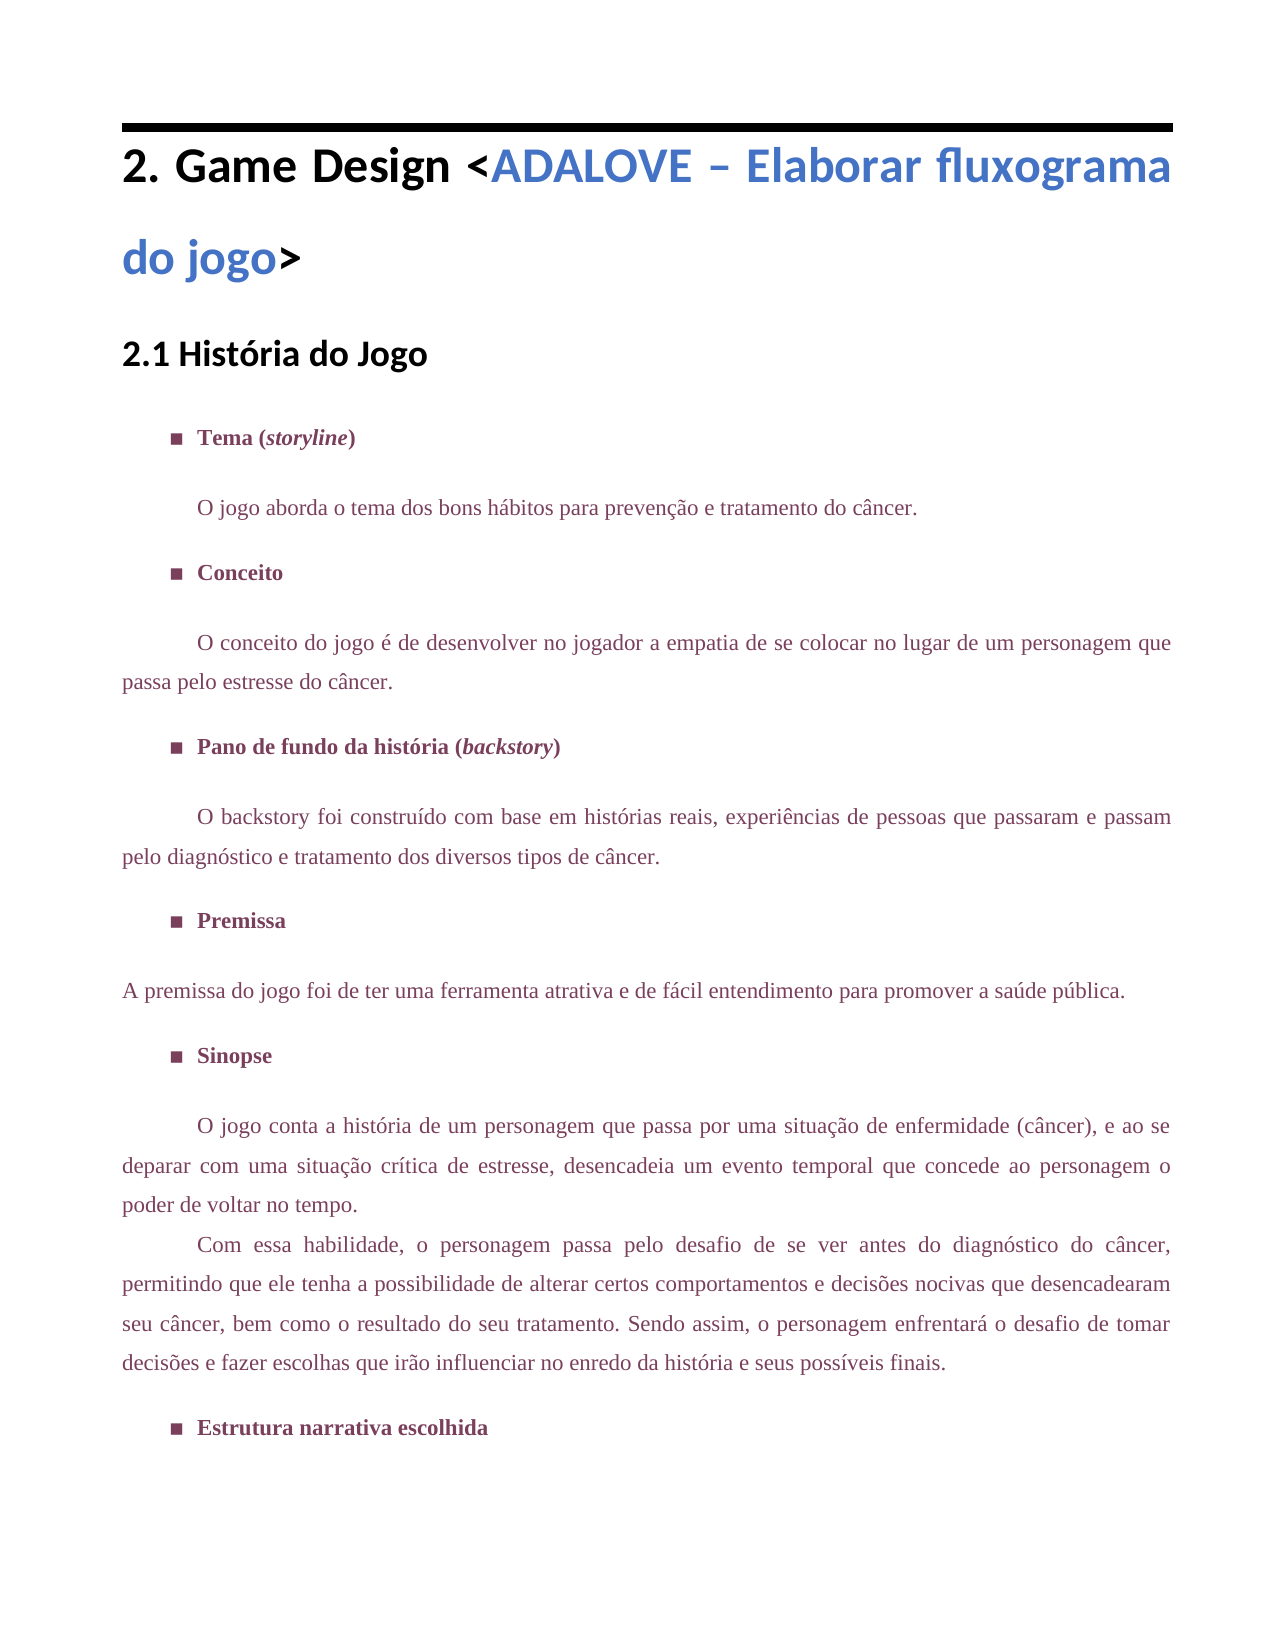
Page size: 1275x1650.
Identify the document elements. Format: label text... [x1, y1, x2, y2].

list Estrutura narrativa escolhida [169, 1401, 1173, 1448]
list Tema (storyline) [169, 411, 1173, 458]
subtitle 2.1 História do Jogo [122, 330, 1173, 376]
list Pano de fundo da história (backstory) [169, 720, 1173, 767]
text Com essa habilidade, o personagem passa pelo desafio de se ver antes do diagnóstico do câncer, permitindo que ele tenha a possibilidade de alterar certos comportamentos e decisões nocivas que desencadearam seu câncer, bem como o resultado do seu tratamento. Sendo assim, o personagem enfrentará o desafio de tomar decisões e fazer escolhas que irão influenciar no enredo da história e seus possíveis finais. [122, 1231, 1173, 1376]
list Sinopse [169, 1029, 1173, 1077]
subtitle 2. Game Design <ADALOVE – Elaborar fluxograma do jogo> [122, 132, 1173, 287]
list Conceito [169, 546, 1173, 593]
text O backstory foi construído com base em histórias reais, experiências de pessoas que passaram e passam pelo diagnóstico e tratamento dos diversos tipos de câncer. [122, 803, 1173, 869]
text O jogo aborda o tema dos bons hábitos para prevenção e tratamento do câncer. [122, 494, 1173, 520]
text O conceito do jogo é de desenvolver no jogador a empatia de se colocar no lugar de um personagem que passa pelo estresse do câncer. [122, 629, 1173, 695]
list Premissa [169, 895, 1173, 942]
text A premissa do jogo foi de ter uma ferramenta atrativa e de fácil entendimento para promover a saúde pública. [122, 978, 1173, 1004]
text O jogo conta a história de um personagem que passa por uma situação de enfermidade (câncer), e ao se deparar com uma situação crítica de estresse, desencadeia um evento temporal que concede ao personagem o poder de voltar no tempo. [122, 1112, 1173, 1218]
